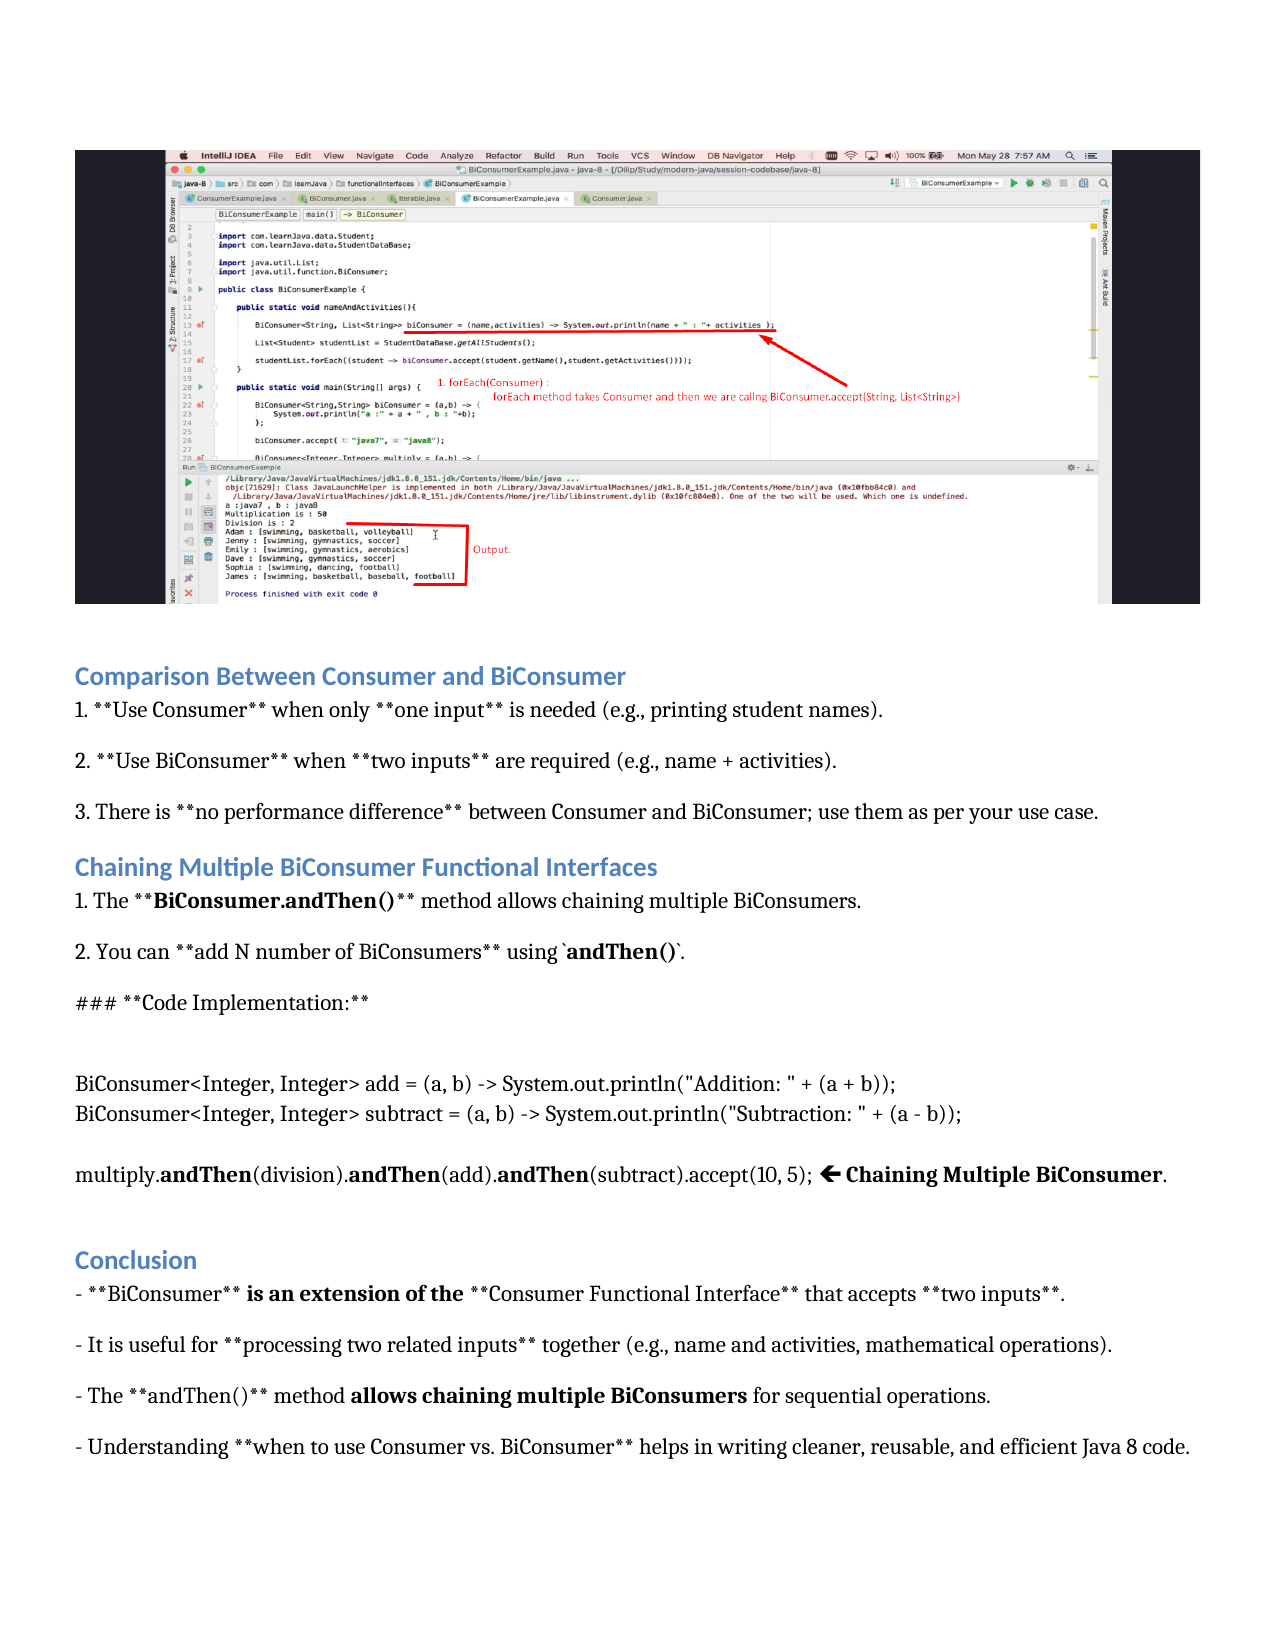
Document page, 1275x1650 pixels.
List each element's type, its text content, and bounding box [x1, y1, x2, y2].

text BiConsumer<Integer, Integer> add = (a, b) -> System.out.println("Addition: " + (a + b)); BiConsumer<Integer, Integer> subtract = (a, b) -> System.out.println("Subtraction: " + (a - b)); multiply.andThen(division).andThen(add).andThen(subtract).accept(10, 5); Chaining Multiple BiConsumer. [75, 1041, 1200, 1218]
text - Understanding **when to use Consumer vs. BiConsumer** helps in writing cleaner, reusable, and efficient Java 8 code. [75, 1434, 1200, 1460]
text 2. **Use BiConsumer** when **two inputs** are required (e.g., name + activities). [75, 748, 1200, 774]
text - **BiConsumer** is an extension of the **Consumer Functional Interface** that accepts **two inputs**. [75, 1281, 1200, 1307]
subtitle Conclusion [75, 1243, 1200, 1276]
subtitle Chaining Multiple BiConsumer Functional Interfaces [75, 850, 1200, 883]
text 1. The **BiConsumer.andThen()** method allows chaining multiple BiConsumers. [75, 888, 1200, 914]
picture [75, 150, 1200, 604]
text - The **andThen()** method allows chaining multiple BiConsumers for sequential operations. [75, 1383, 1200, 1409]
text 2. You can **add N number of BiConsumers** using `andThen()`. [75, 939, 1200, 965]
text ### **Code Implementation:** [75, 990, 1200, 1016]
subtitle Comparison Between Consumer and BiConsumer [75, 659, 1200, 692]
text 1. **Use Consumer** when only **one input** is needed (e.g., printing student names). [75, 697, 1200, 723]
text - It is useful for **processing two related inputs** together (e.g., name and activities, mathematical operations). [75, 1332, 1200, 1358]
text 3. There is **no performance difference** between Consumer and BiConsumer; use them as per your use case. [75, 799, 1200, 825]
